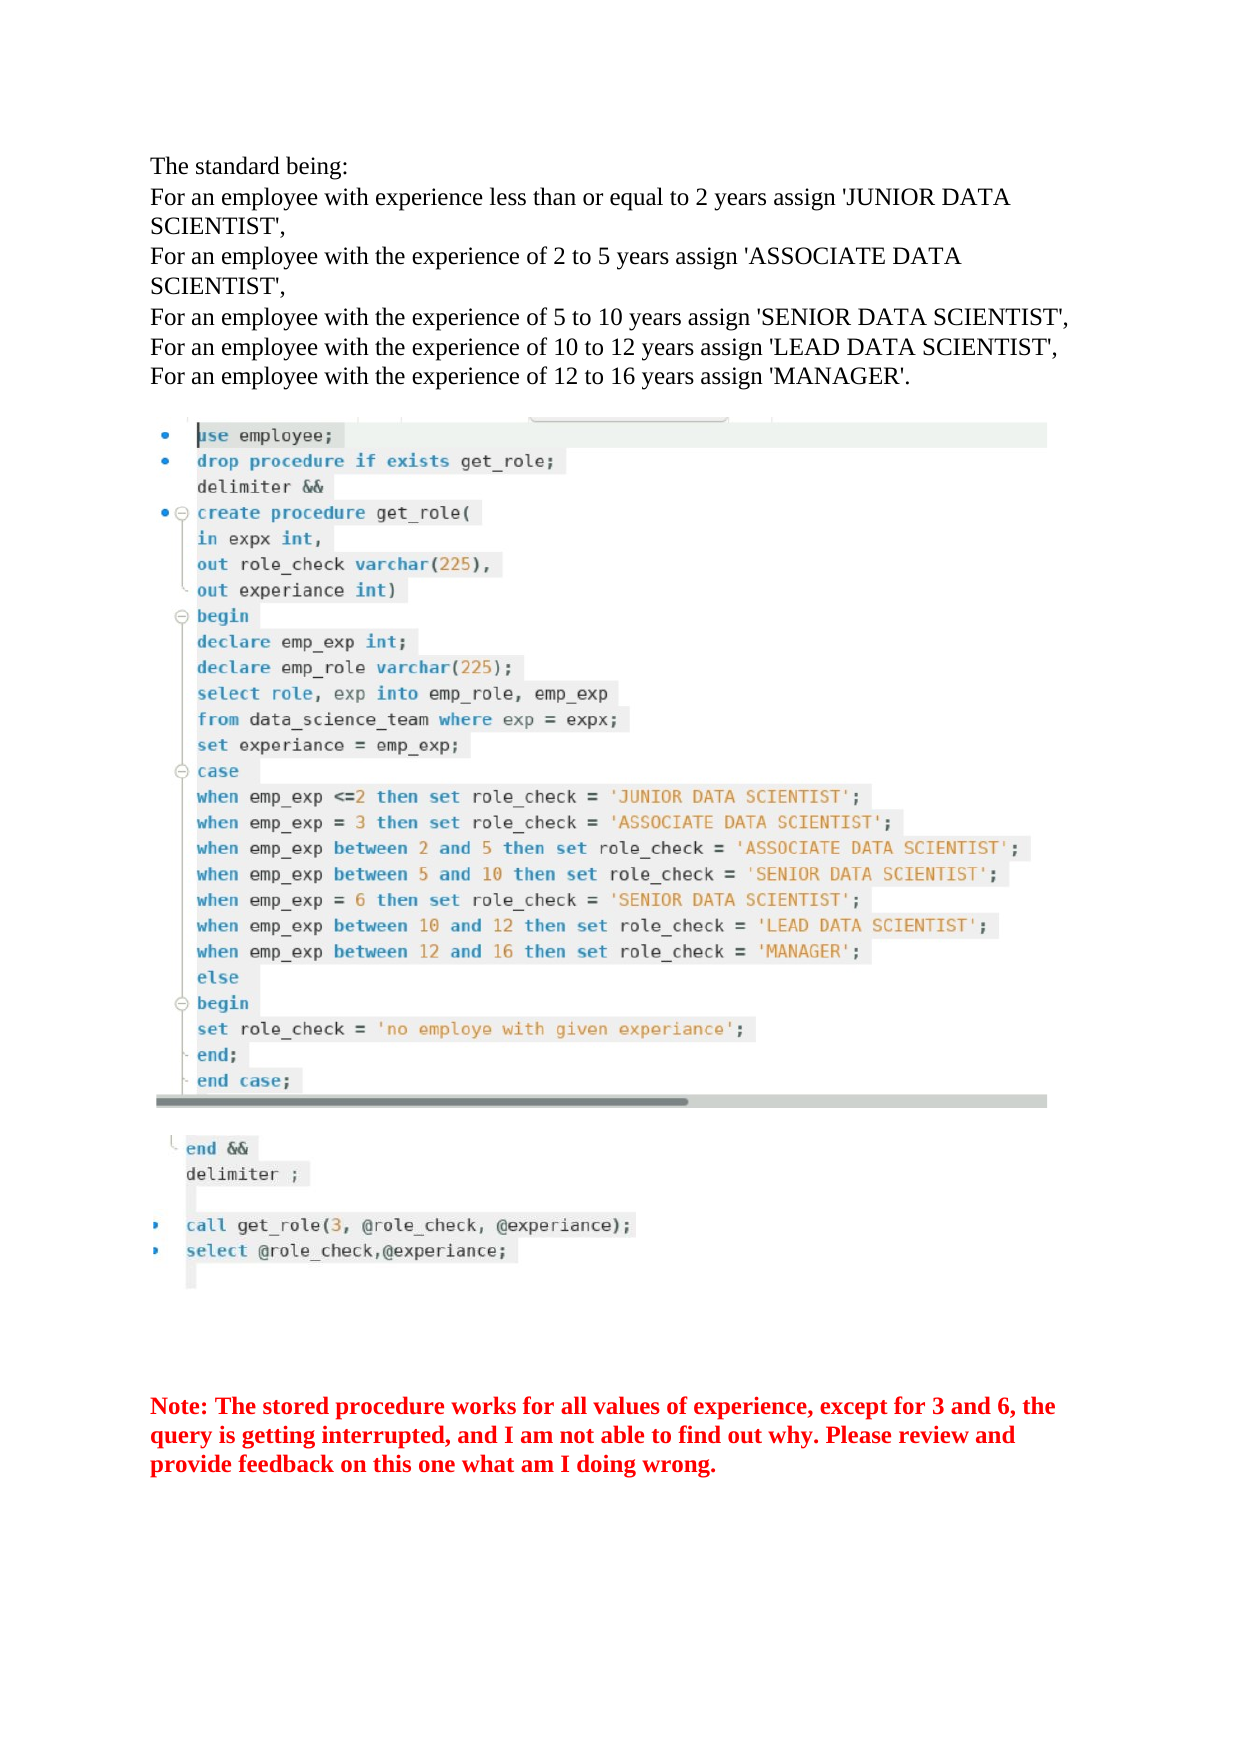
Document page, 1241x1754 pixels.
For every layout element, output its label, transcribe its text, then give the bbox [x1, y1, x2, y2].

text Note: The stored procedure works for all values of experience, except for 3 and 6, the query is getting interrupted, and I am not able to find out why. Please review and provide feedback on this one what am I doing wrong. [150, 1392, 1097, 1477]
picture [156, 417, 1048, 1108]
picture [153, 1135, 636, 1311]
text The standard being: [150, 151, 1091, 180]
text For an employee with experience less than or equal to 2 years assign 'JUNIOR DATA SCIENTIST', [150, 182, 1091, 240]
text For an employee with the experience of 2 to 5 years assign 'ASSOCIATE DATA [150, 241, 1091, 269]
text For an employee with the experience of 5 to 10 years assign 'SENIOR DATA SCIENTIST', For an employee with the experience of 10 to 12 years assign 'LEAD DATA SCIENTIST', For an employee with the experience of 12 to 16 years assign 'MANAGER'. [150, 302, 1091, 390]
text SCIENTIST', [150, 271, 1091, 300]
